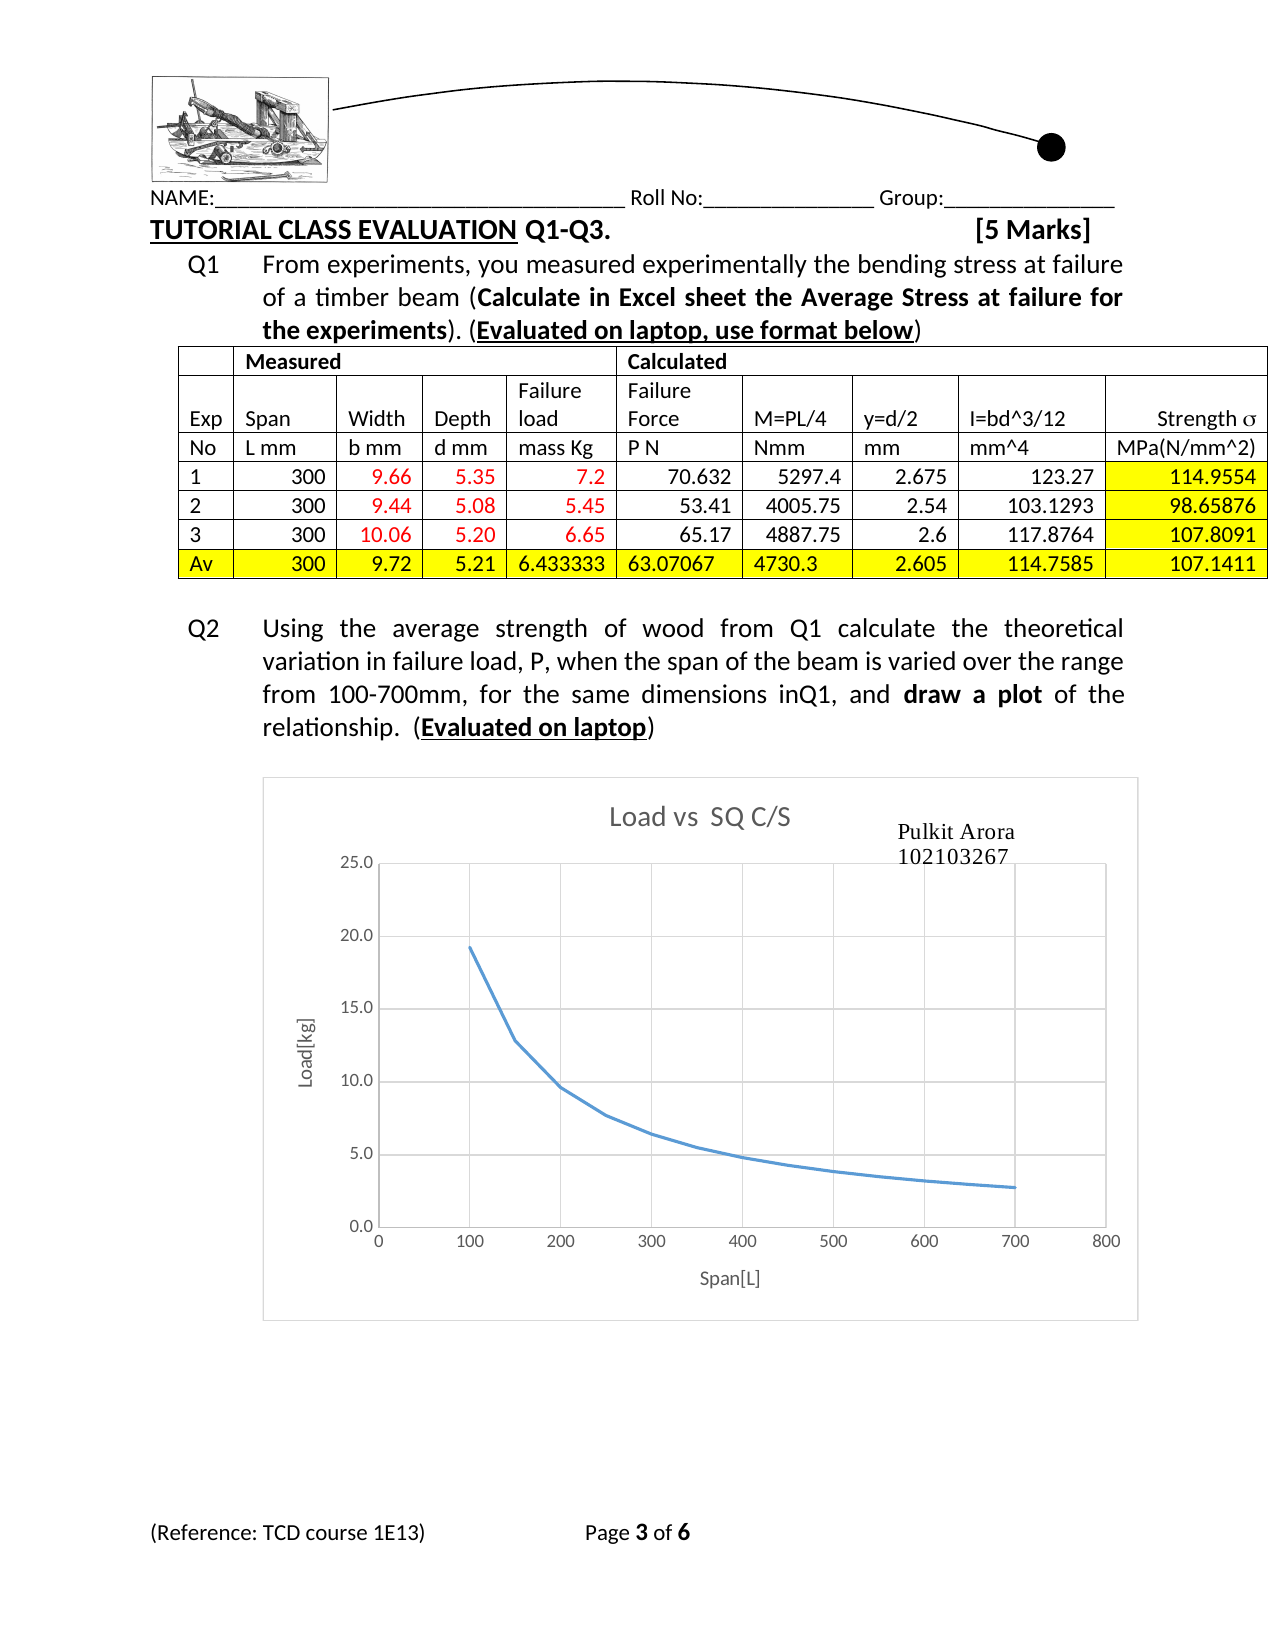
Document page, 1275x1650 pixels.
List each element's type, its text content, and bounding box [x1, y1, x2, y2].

table_cell 300 [234, 520, 336, 548]
table_cell 2.6 [853, 520, 958, 548]
table_cell 107.1411 [1106, 550, 1267, 577]
list From experiments, you measured experimentally the bending stress at failure of a timber beam (Calculate in Excel sheet the Average Stress at failure for the experiments). (Evaluated on laptop, use format below) [187, 247, 1125, 346]
table_cell 300 [234, 462, 336, 490]
table_cell Strength  [1106, 376, 1267, 432]
table_cell Exp [179, 376, 233, 432]
table_cell 63.07067 [617, 550, 742, 577]
table_cell 5.35 [423, 462, 506, 490]
table_header Calculated [617, 347, 1267, 375]
table_cell 5.21 [423, 550, 506, 577]
table_cell y=d/2 [853, 376, 958, 432]
table_cell 4005.75 [743, 491, 852, 519]
table_cell 7.2 [507, 462, 616, 490]
table_cell 6.65 [507, 520, 616, 548]
table_cell 9.72 [337, 550, 422, 577]
table_cell 2.605 [853, 550, 958, 577]
table_cell I=bd^3/12 [959, 376, 1105, 432]
table_cell 300 [234, 550, 336, 577]
table_cell 5.45 [507, 491, 616, 519]
table_cell 53.41 [617, 491, 742, 519]
table_cell M=PL/4 [743, 376, 852, 432]
table_cell 5.20 [423, 520, 506, 548]
table_cell Nmm [743, 433, 852, 461]
table_cell 4730.3 [743, 550, 852, 577]
table_cell 123.27 [959, 462, 1105, 490]
table_cell Failure load [507, 376, 616, 432]
table_cell Width [337, 376, 422, 432]
table_cell 300 [234, 491, 336, 519]
table_cell Span [234, 376, 336, 432]
table_cell 6.433333 [507, 550, 616, 577]
table_cell b mm [337, 433, 422, 461]
table_cell 98.65876 [1106, 491, 1267, 519]
table_cell Failure Force [617, 376, 742, 432]
table_cell 9.66 [337, 462, 422, 490]
table_cell 10.06 [337, 520, 422, 548]
table_cell 114.7585 [959, 550, 1105, 577]
table_cell 5.08 [423, 491, 506, 519]
table_cell 65.17 [617, 520, 742, 548]
table_header [179, 347, 233, 375]
table_cell 114.9554 [1106, 462, 1267, 490]
table_header Measured [234, 347, 616, 375]
table_cell 117.8764 [959, 520, 1105, 548]
table_cell MPa(N/mm^2) [1106, 433, 1267, 461]
table_cell d mm [423, 433, 506, 461]
table_cell Av [179, 550, 233, 577]
table_cell 5297.4 [743, 462, 852, 490]
table_cell 107.8091 [1106, 520, 1267, 548]
table_cell mass Kg [507, 433, 616, 461]
table_cell mm^4 [959, 433, 1105, 461]
list Using the average strength of wood from Q1 calculate the theoretical variation in failure load, P, when the span of the beam is varied over the range from 100-700mm, for the same dimensions inQ1, and draw a plot of the relationship. (Evaluated on laptop) [187, 612, 1125, 744]
table_cell No [179, 433, 233, 461]
text TUTORIAL CLASS EVALUATION Q1-Q3. [5 Marks] [150, 211, 1125, 247]
table_cell 2 [179, 491, 233, 519]
table_cell 70.632 [617, 462, 742, 490]
table_cell P N [617, 433, 742, 461]
table_cell L mm [234, 433, 336, 461]
table_cell 9.44 [337, 491, 422, 519]
table_cell 2.54 [853, 491, 958, 519]
table_cell 103.1293 [959, 491, 1105, 519]
table_cell 2.675 [853, 462, 958, 490]
table_cell 1 [179, 462, 233, 490]
table_cell 4887.75 [743, 520, 852, 548]
table_cell mm [853, 433, 958, 461]
table_cell 3 [179, 520, 233, 548]
table_cell Depth [423, 376, 506, 432]
